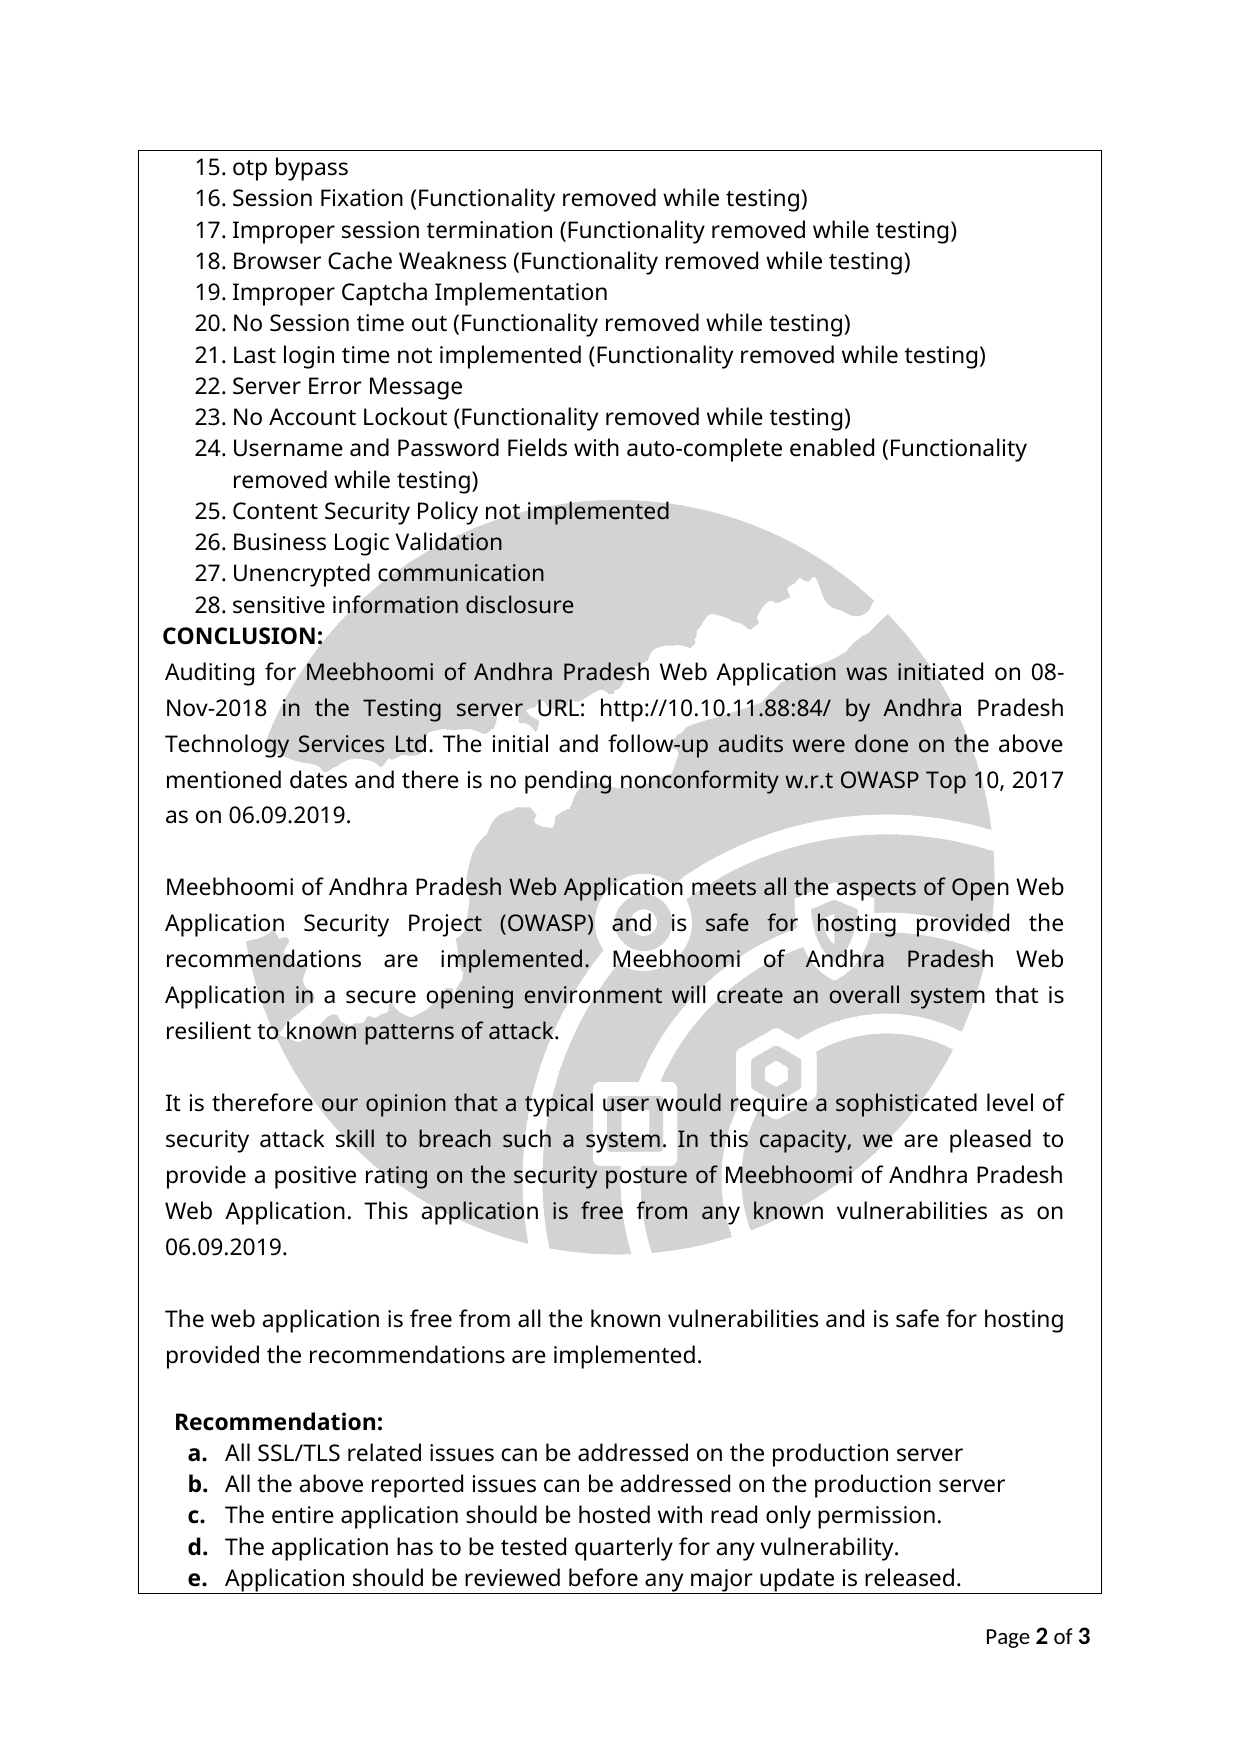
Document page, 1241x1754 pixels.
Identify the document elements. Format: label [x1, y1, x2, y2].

table_cell [139, 151, 1101, 1593]
